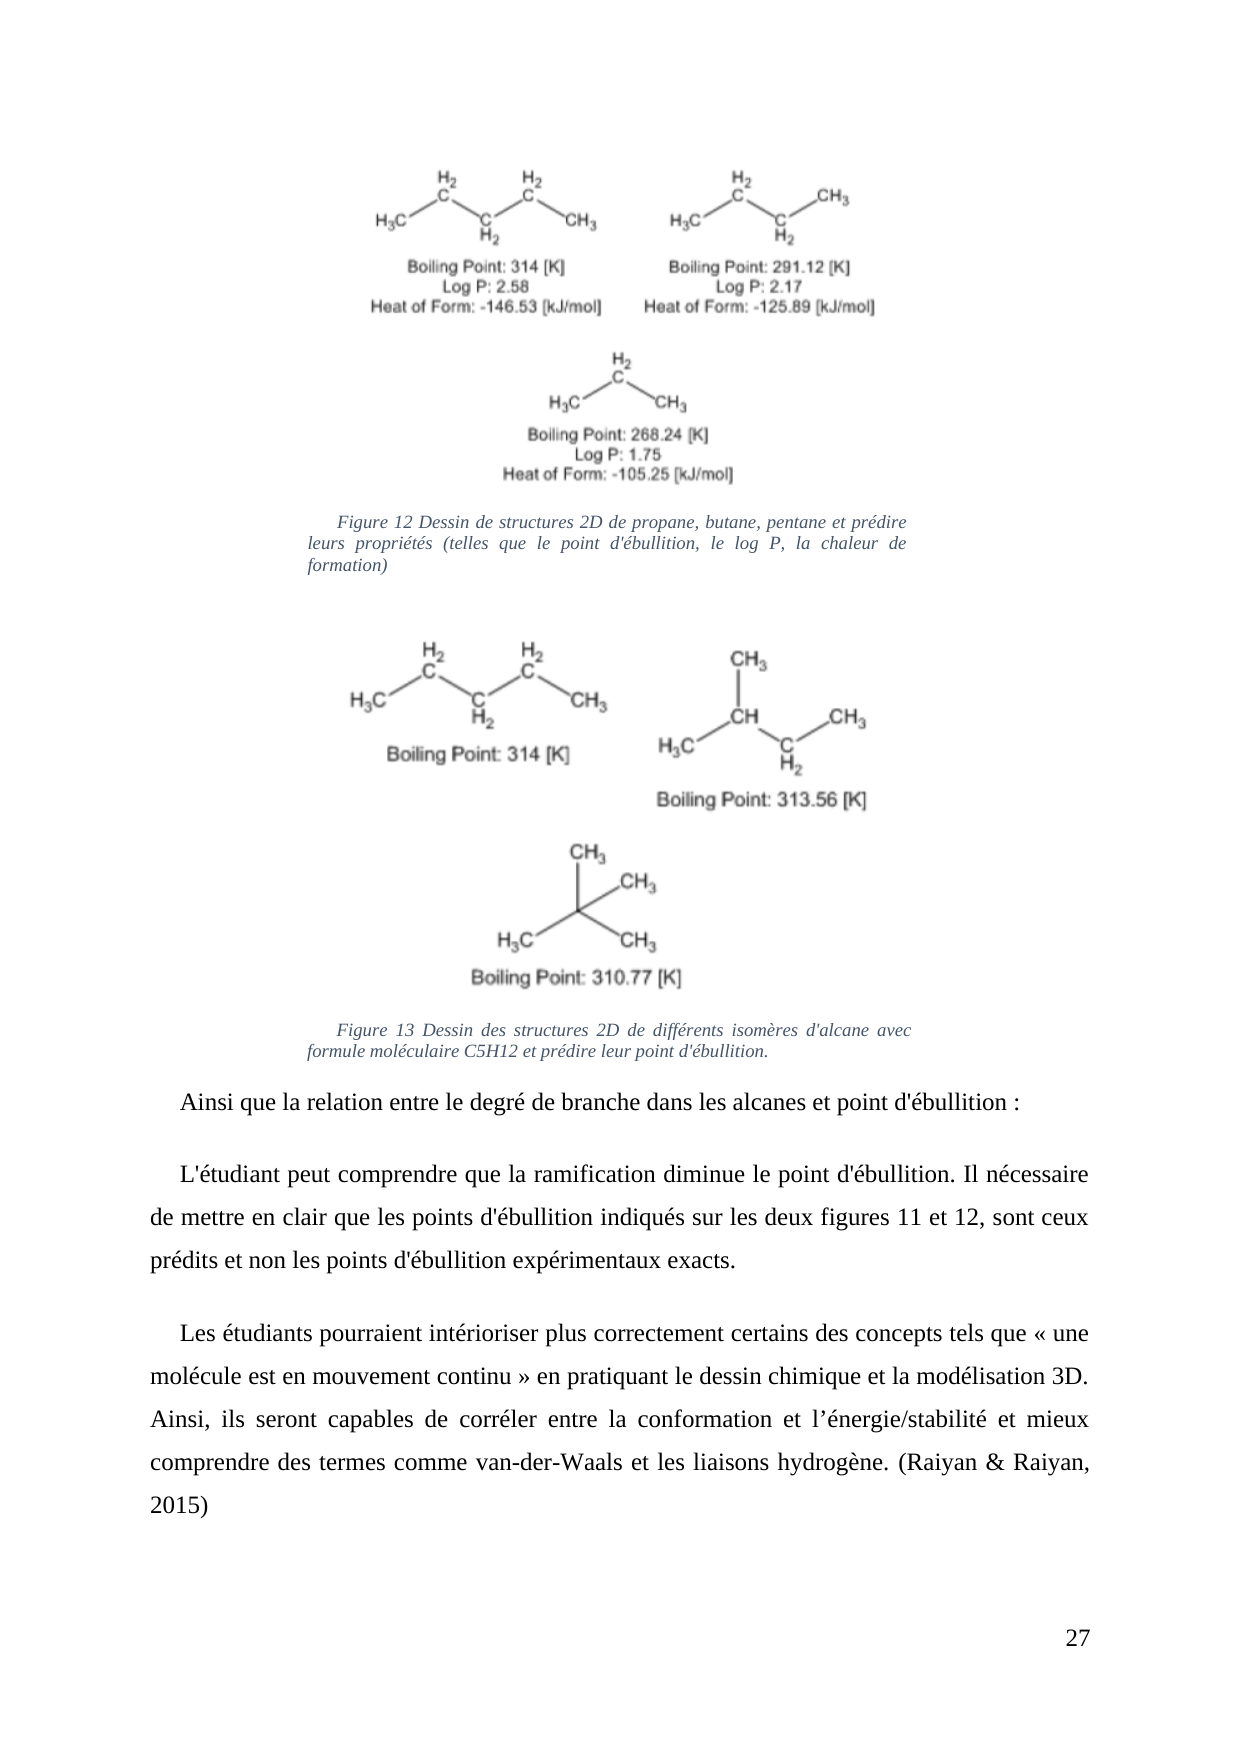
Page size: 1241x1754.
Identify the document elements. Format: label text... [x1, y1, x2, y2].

picture [318, 150, 922, 504]
text Les étudiants pourraient intérioriser plus correctement certains des concepts tels que « une molécule est en mouvement continu » en pratiquant le dessin chimique et la modélisation 3D. Ainsi, ils seront capables de corréler entre la conformation et l’énergie/stabilité et mieux comprendre des termes comme van-der-Waals et les liaisons hydrogène. [150, 1318, 1090, 1519]
picture [316, 623, 924, 1009]
text L'étudiant peut comprendre que la ramification diminue le point d'ébullition. Il nécessaire de mettre en clair que les points d'ébullition indiqués sur les deux figures 11 et 12, sont ceux prédits et non les points d'ébullition expérimentaux exacts. [150, 1159, 1090, 1274]
